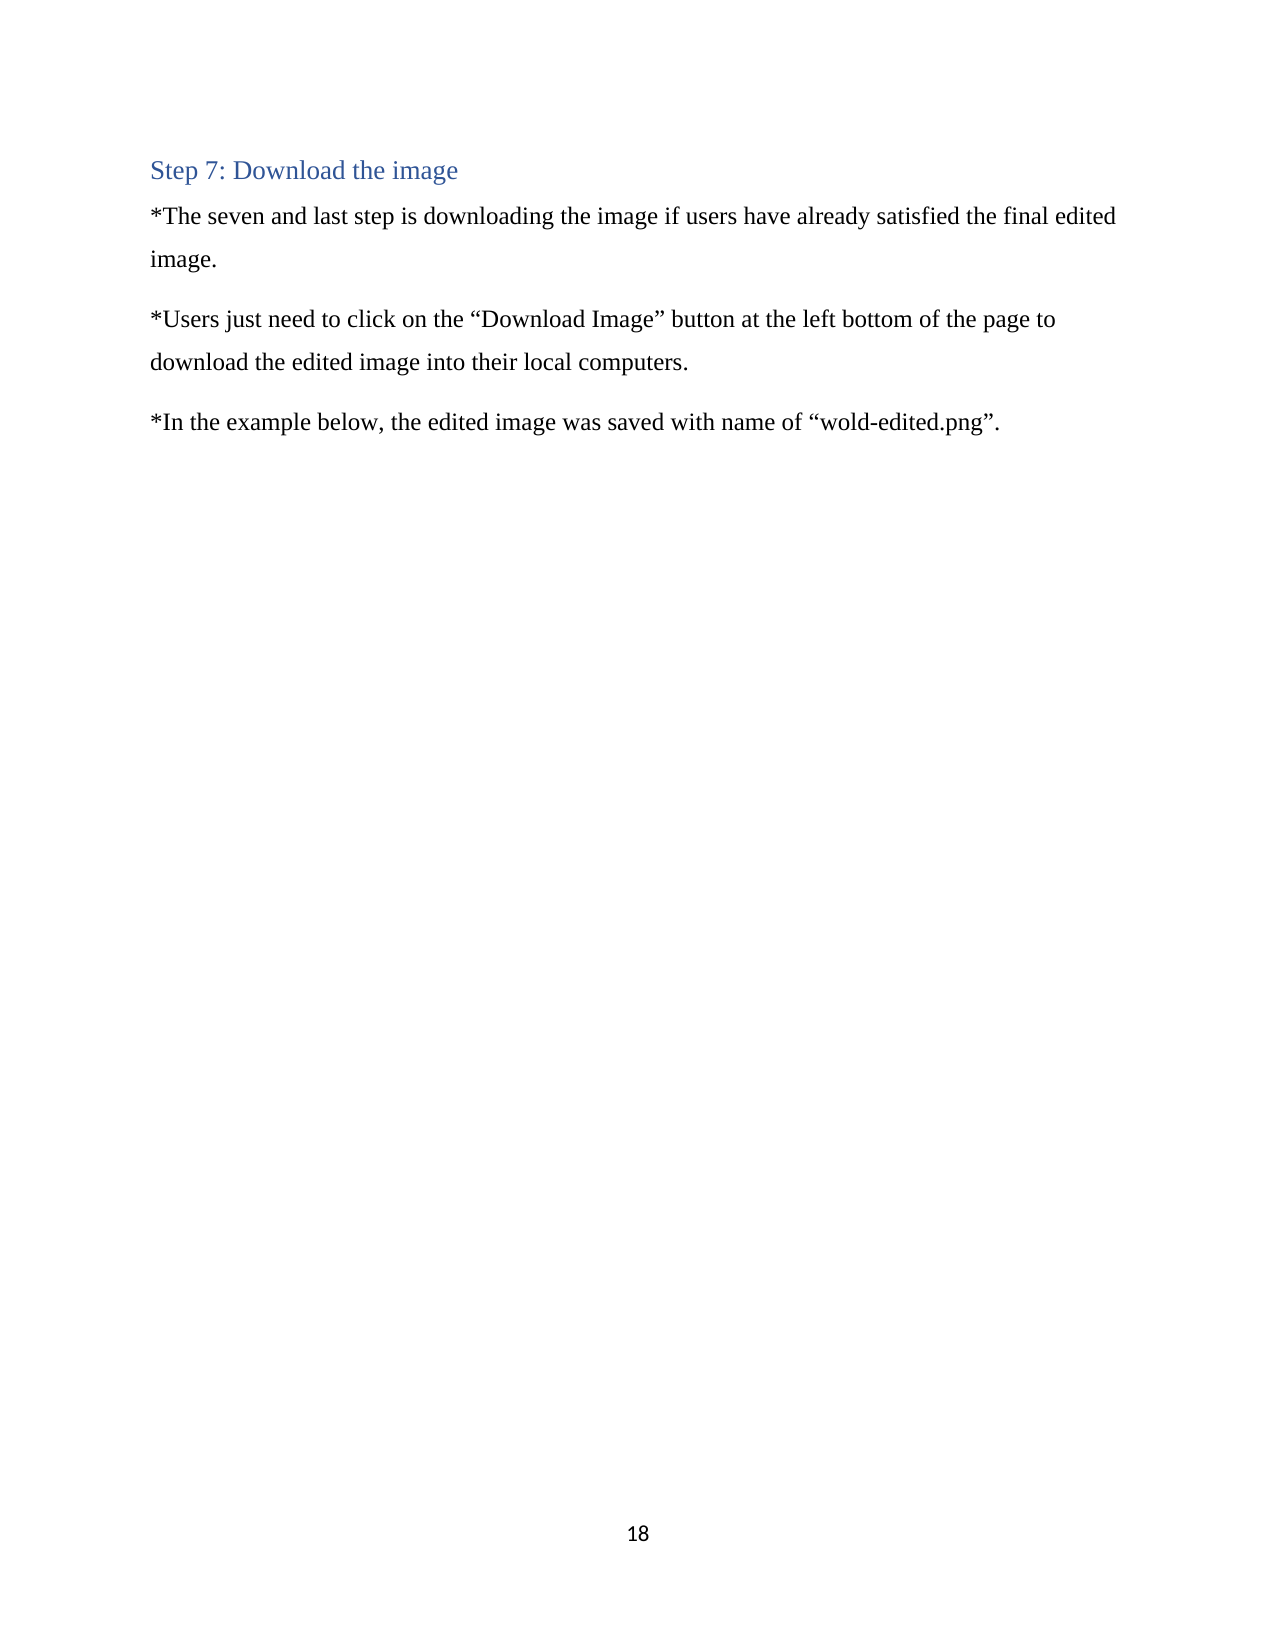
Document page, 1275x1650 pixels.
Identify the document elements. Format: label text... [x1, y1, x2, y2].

subtitle Step 7: Download the image [150, 154, 1125, 185]
text *The seven and last step is downloading the image if users have already satisfied the final edited image. [150, 201, 1125, 273]
text *In the example below, the edited image was saved with name of “wold-edited.png”. [150, 407, 1125, 435]
text *Users just need to click on the “Download Image” button at the left bottom of the page to download the edited image into their local computers. [150, 304, 1125, 376]
